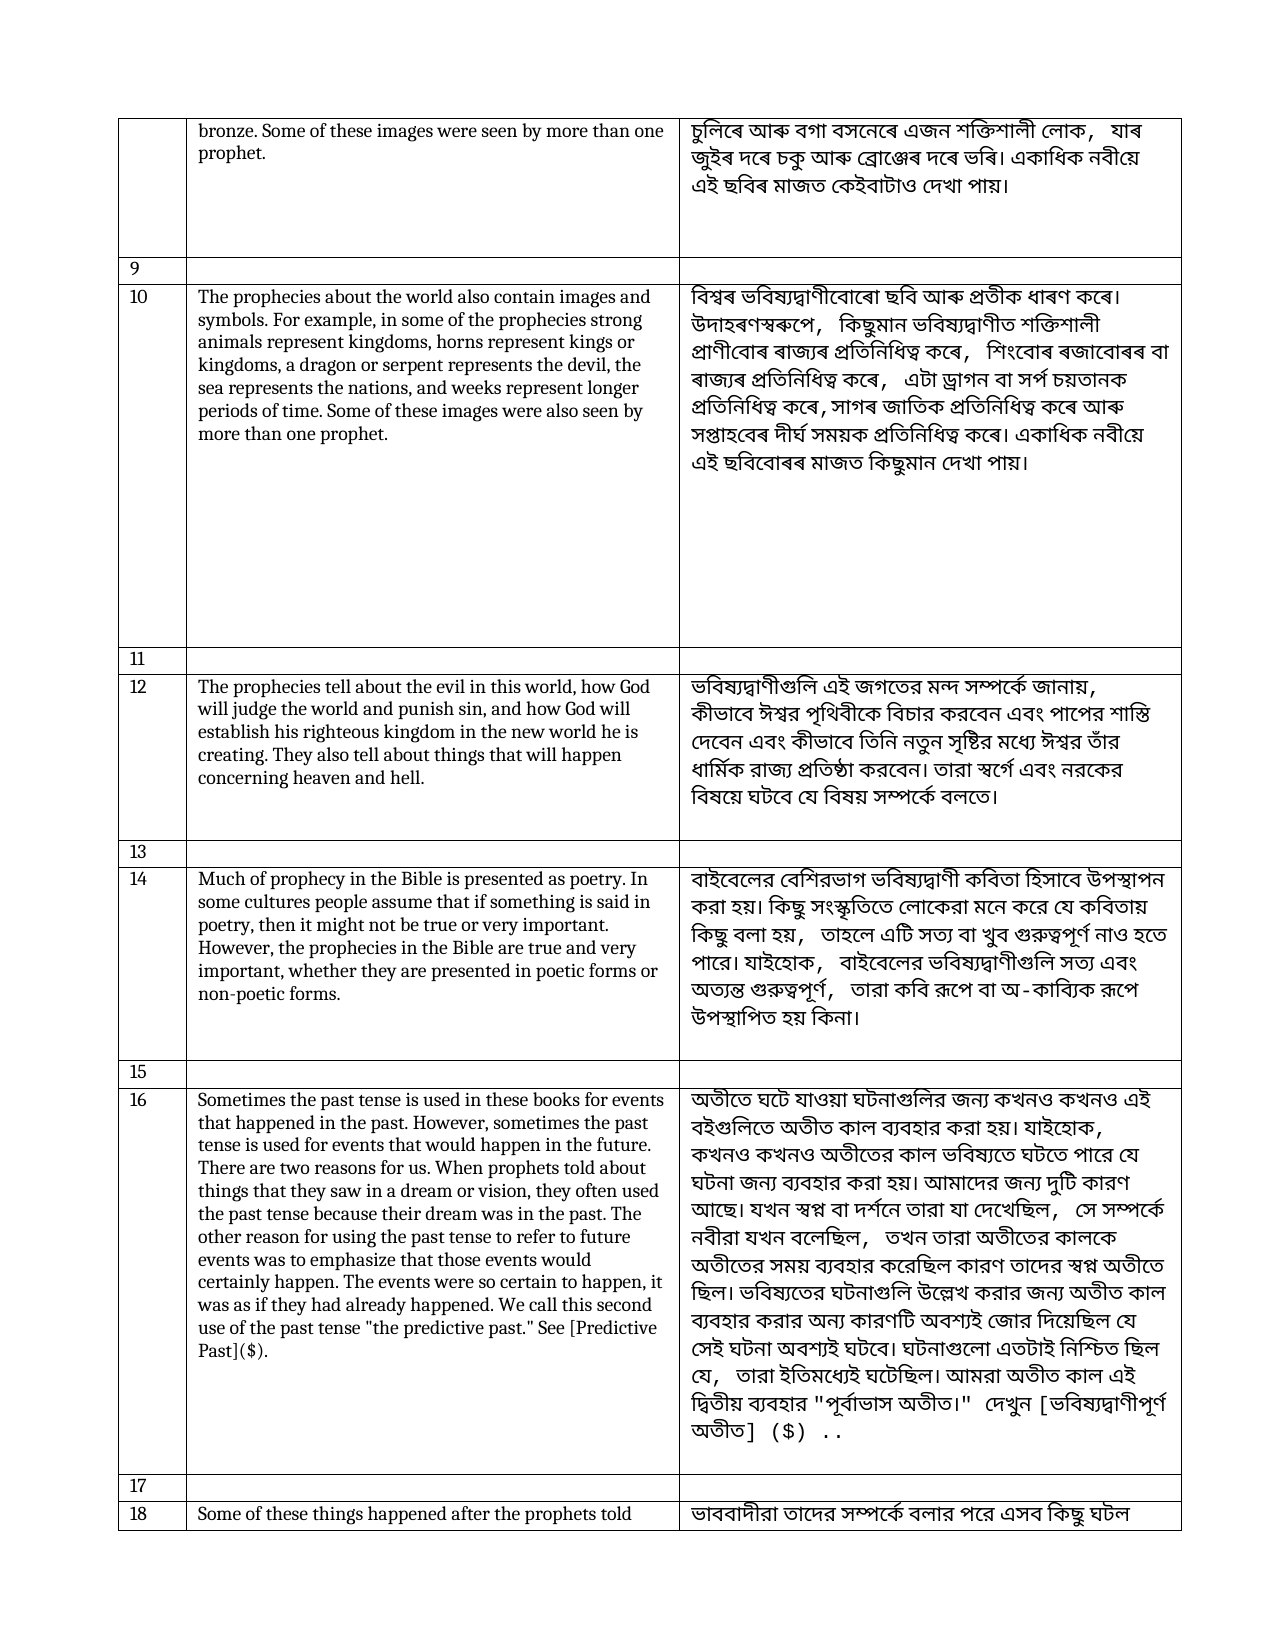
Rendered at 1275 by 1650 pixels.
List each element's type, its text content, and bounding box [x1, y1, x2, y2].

table_cell [680, 258, 1181, 284]
table_cell [187, 1061, 679, 1087]
table_cell 8 [119, 119, 186, 257]
table_cell [680, 648, 1181, 674]
table_cell 15 [119, 1061, 186, 1087]
table_cell ভবিষ্যদ্বাণীগুলি এই জগতের মন্দ সম্পর্কে জানায়, কীভাবে ঈশ্বর পৃথিবীকে বিচার করবেন এবং পাপের শাস্তি দেবেন এবং কীভাবে তিনি নতুন সৃষ্টির মধ্যে ঈশ্বর তাঁর ধার্মিক রাজ্য প্রতিষ্ঠা করবেন। তারা স্বর্গে এবং নরকের বিষয়ে ঘটবে যে বিষয় সম্পর্কে বলতে। [680, 675, 1181, 839]
table_cell The prophecies about the world also contain images and symbols. For example, in some of the prophecies strong animals represent kingdoms, horns represent kings or kingdoms, a dragon or serpent represents the devil, the sea represents the nations, and weeks represent longer periods of time. Some of these images were also seen by more than one prophet. [187, 285, 679, 647]
table_cell 17 [119, 1475, 186, 1501]
table_cell [187, 1475, 679, 1501]
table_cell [187, 1502, 679, 1530]
table_cell Sometimes the past tense is used in these books for events that happened in the past. However, sometimes the past tense is used for events that would happen in the future. There are two reasons for us. When prophets told about things that they saw in a dream or vision, they often used the past tense because their dream was in the past. The other reason for using the past tense to refer to future events was to emphasize that those events would certainly happen. The events were so certain to happen, it was as if they had already happened. We call this second use of the past tense "the predictive past." See [Predictive Past]($). [187, 1089, 679, 1474]
table_cell বিশ্বৰ ভবিষ্যদ্বাণীবোৰো ছবি আৰু প্রতীক ধাৰণ কৰে। উদাহৰণস্বৰুপে, কিছুমান ভবিষ্যদ্বাণীত শক্তিশালী প্রাণীবোৰ ৰাজ্যৰ প্রতিনিধিত্ব কৰে, শিংবোৰ ৰজাবোৰৰ বা ৰাজ্যৰ প্রতিনিধিত্ব কৰে, এটা ড্রাগন বা সর্প চয়তানক প্রতিনিধিত্ব কৰে,সাগৰ জাতিক প্রতিনিধিত্ব কৰে আৰু সপ্তাহবেৰ দীর্ঘ সময়ক প্রতিনিধিত্ব কৰে। একাধিক নবীয়ে এই ছবিবোৰৰ মাজত কিছুমান দেখা পায়। [680, 285, 1181, 647]
table_cell [680, 1475, 1181, 1501]
table_cell 13 [119, 841, 186, 867]
table_cell 16 [119, 1089, 186, 1474]
table_cell বাইবেলের বেশিরভাগ ভবিষ্যদ্বাণী কবিতা হিসাবে উপস্থাপন করা হয়। কিছু সংস্কৃতিতে লোকেরা মনে করে যে কবিতায় কিছু বলা হয়, তাহলে এটি সত্য বা খুব গুরুত্বপূর্ণ নাও হতে পারে। যাইহোক, বাইবেলের ভবিষ্যদ্বাণীগুলি সত্য এবং অত্যন্ত গুরুত্বপূর্ণ, তারা কবি রূপে বা অ-কাব্যিক রূপে উপস্থাপিত হয় কিনা। [680, 868, 1181, 1060]
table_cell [680, 1502, 1181, 1530]
table_cell [187, 258, 679, 284]
table_cell 18 [119, 1502, 186, 1530]
table_cell 9 [119, 258, 186, 284]
table_cell 10 [119, 285, 186, 647]
table_cell অতীতে ঘটে যাওয়া ঘটনাগুলির জন্য কখনও কখনও এই বইগুলিতে অতীত কাল ব্যবহার করা হয়। যাইহোক, কখনও কখনও অতীতের কাল ভবিষ্যতে ঘটতে পারে যে ঘটনা জন্য ব্যবহার করা হয়। আমাদের জন্য দুটি কারণ আছে। যখন স্বপ্ন বা দর্শনে তারা যা দেখেছিল, সে সম্পর্কে নবীরা যখন বলেছিল, তখন তারা অতীতের কালকে অতীতের সময় ব্যবহার করেছিল কারণ তাদের স্বপ্ন অতীতে ছিল। ভবিষ্যতের ঘটনাগুলি উল্লেখ করার জন্য অতীত কাল ব্যবহার করার অন্য কারণটি অবশ্যই জোর দিয়েছিল যে সেই ঘটনা অবশ্যই ঘটবে। ঘটনাগুলো এতটাই নিশ্চিত ছিল যে, তারা ইতিমধ্যেই ঘটেছিল। আমরা অতীত কাল এই দ্বিতীয় ব্যবহার "পূর্বাভাস অতীত।" দেখুন [ভবিষ্যদ্বাণীপূর্ণ অতীত] ($) .. [680, 1089, 1181, 1474]
table_cell Much of prophecy in the Bible is presented as poetry. In some cultures people assume that if something is said in poetry, then it might not be true or very important. However, the prophecies in the Bible are true and very important, whether they are presented in poetic forms or non-poetic forms. [187, 868, 679, 1060]
table_cell [680, 1061, 1181, 1087]
table_cell [187, 648, 679, 674]
table_cell The prophecies tell about the evil in this world, how God will judge the world and punish sin, and how God will establish his righteous kingdom in the new world he is creating. They also tell about things that will happen concerning heaven and hell. [187, 675, 679, 839]
table_cell [187, 841, 679, 867]
table_cell 14 [119, 868, 186, 1060]
table_cell 11 [119, 648, 186, 674]
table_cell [680, 119, 1181, 257]
table_cell [680, 841, 1181, 867]
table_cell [187, 119, 679, 257]
table_cell 12 [119, 675, 186, 839]
